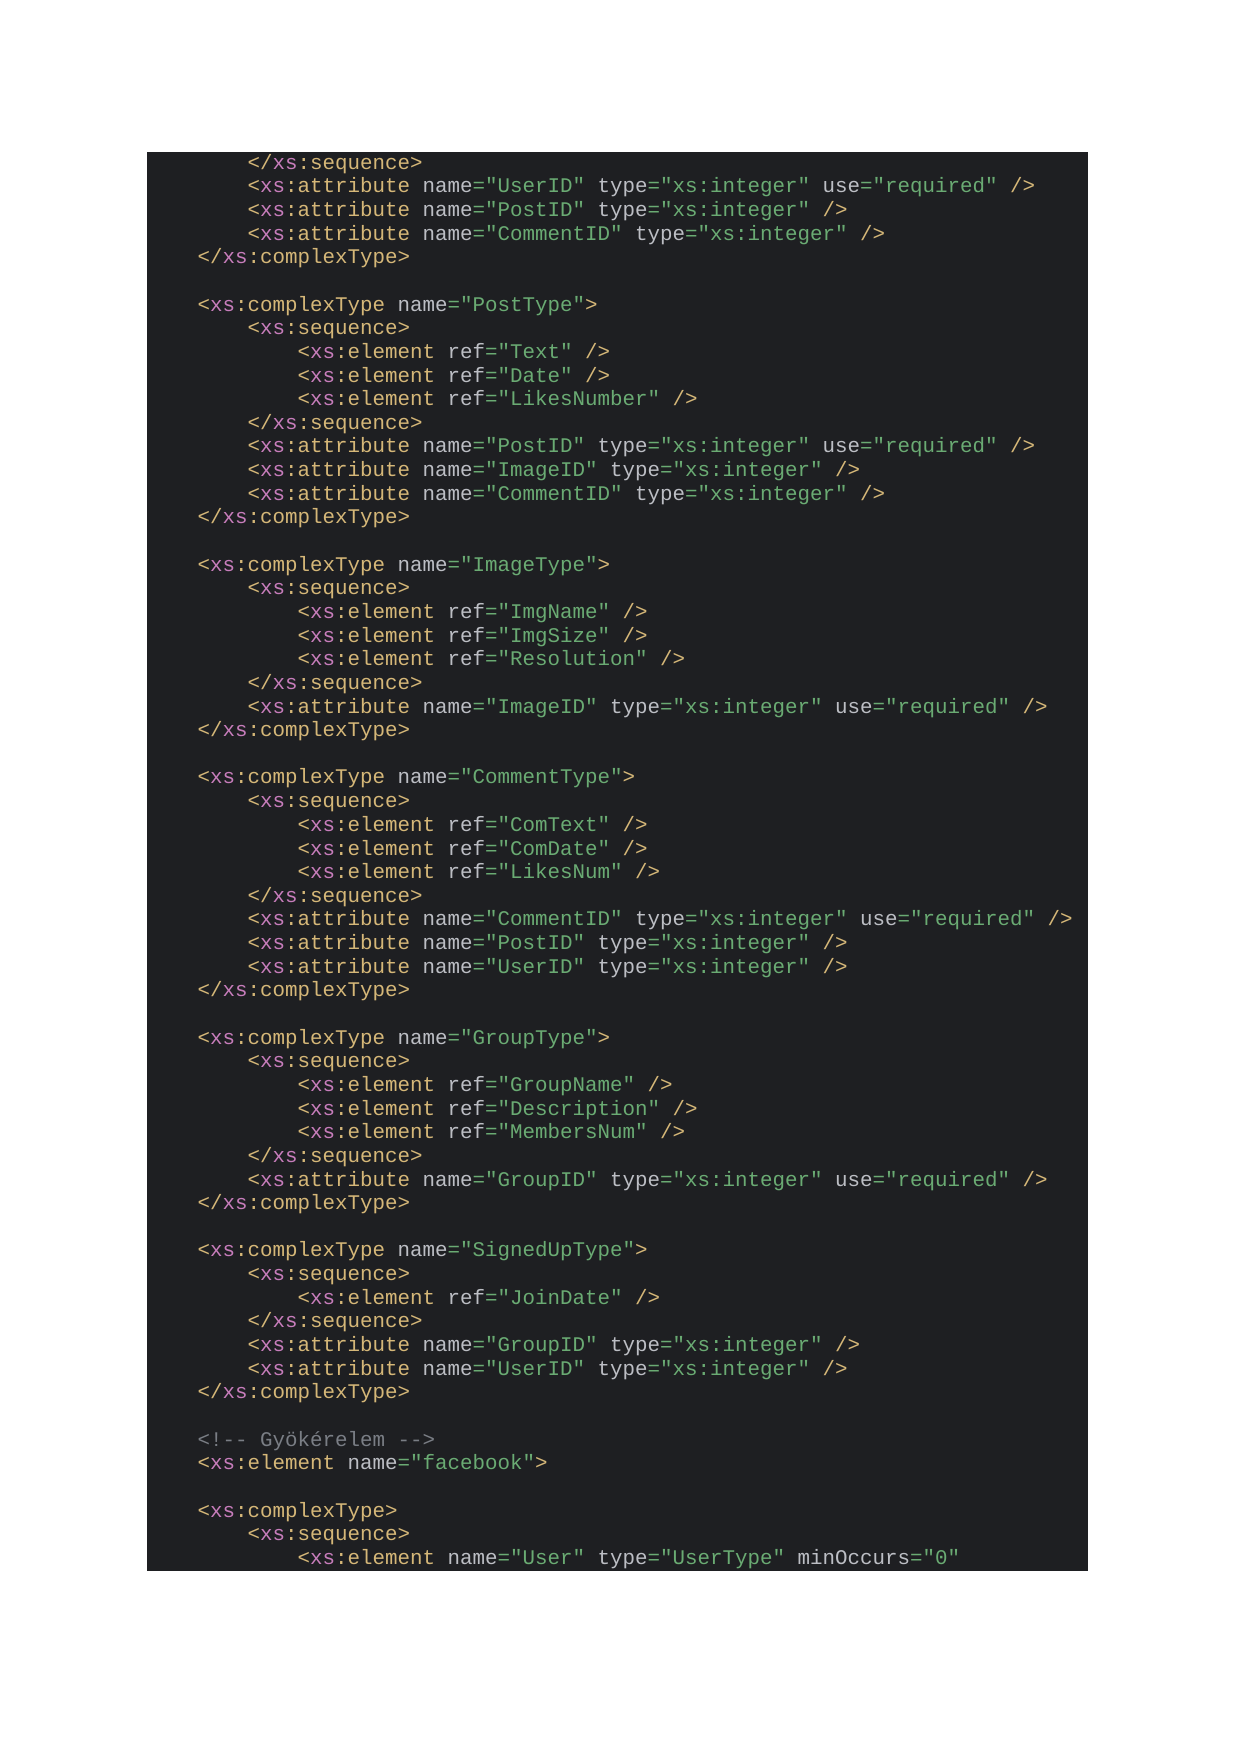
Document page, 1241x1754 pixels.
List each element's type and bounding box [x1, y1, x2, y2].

text [147, 152, 1088, 1571]
